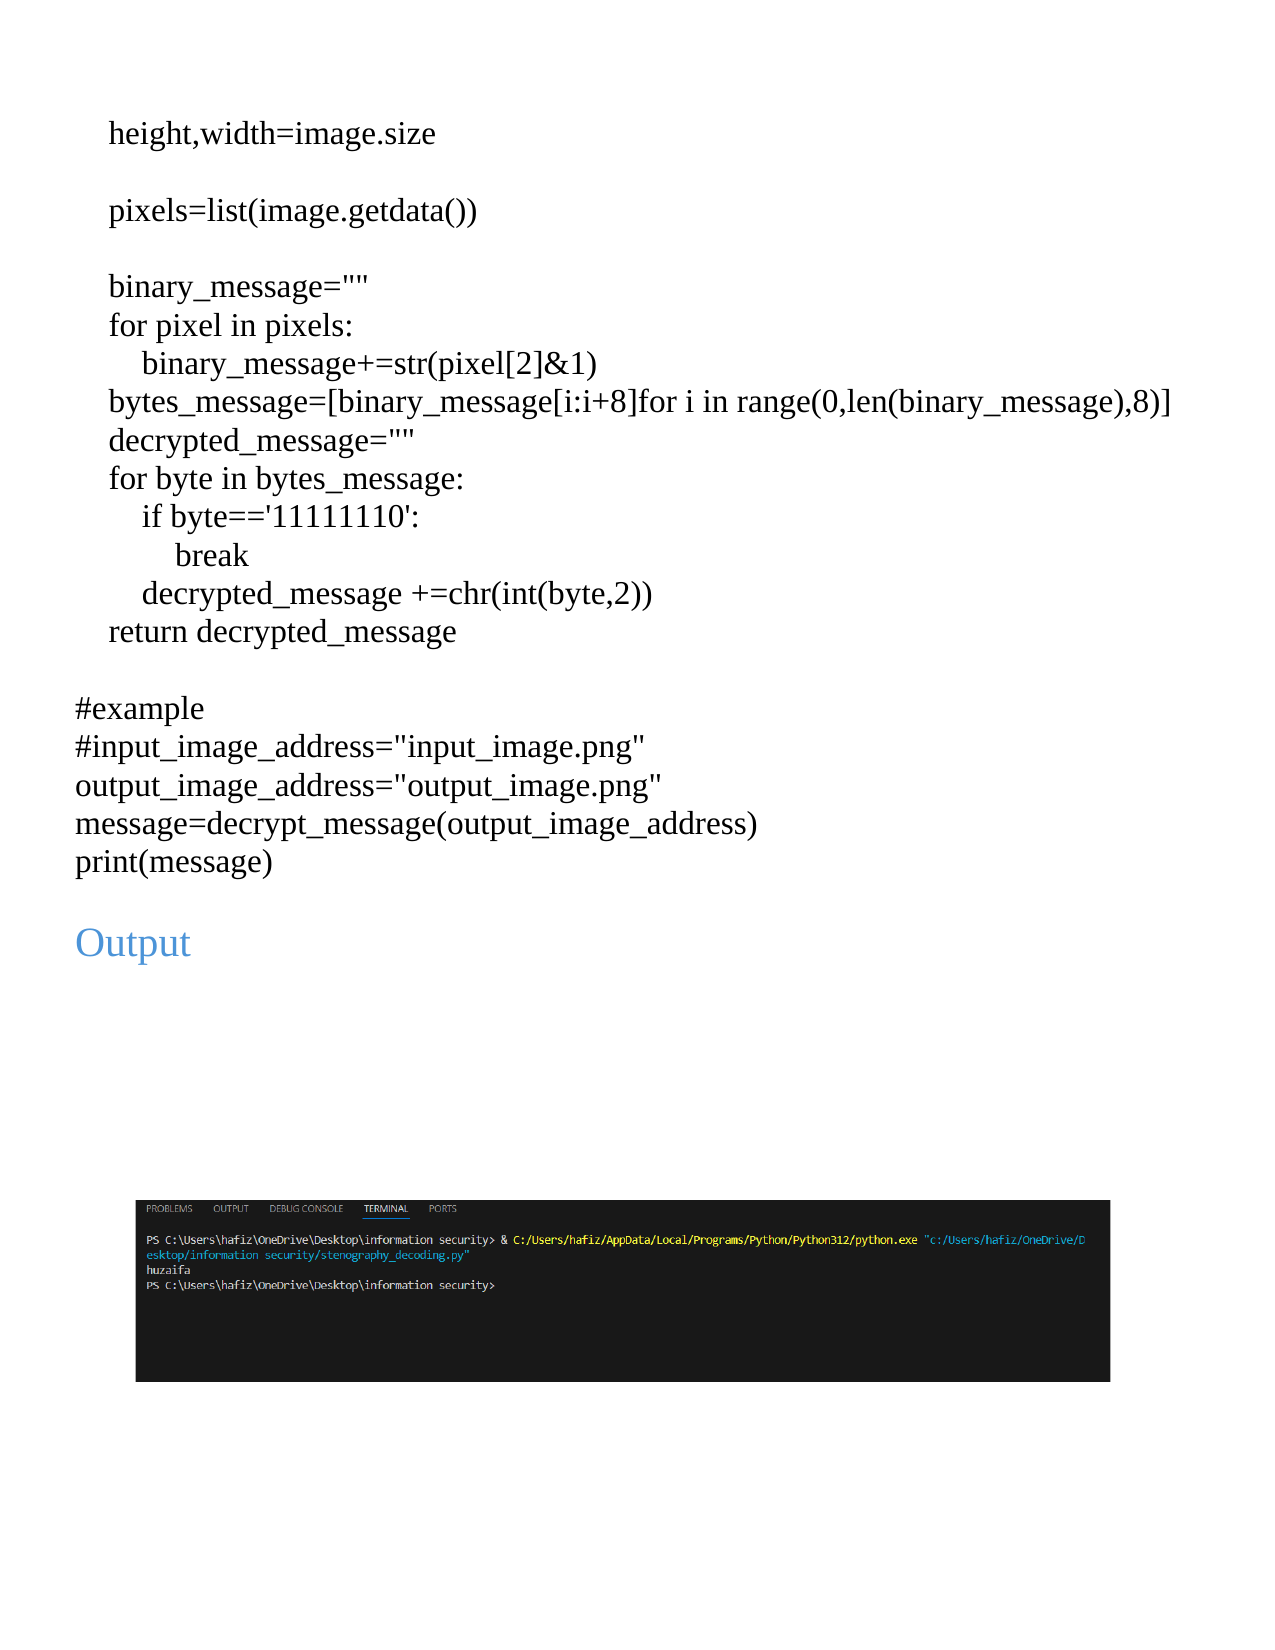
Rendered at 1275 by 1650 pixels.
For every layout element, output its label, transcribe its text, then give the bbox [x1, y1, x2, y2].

text break [75, 535, 1200, 573]
subtitle Output [75, 917, 1200, 1192]
text output_image_address="output_image.png" [75, 765, 1200, 803]
text bytes_message=[binary_message[i:i+8]for i in range(0,len(binary_message),8)] [75, 382, 1200, 420]
text return decrypted_message [75, 612, 1200, 650]
text pixels=list(image.getdata()) [75, 190, 1200, 228]
text binary_message+=str(pixel[2]&1) [75, 343, 1200, 382]
text for byte in bytes_message: [75, 458, 1200, 497]
text #input_image_address="input_image.png" [75, 727, 1200, 765]
text for pixel in pixels: [75, 305, 1200, 343]
text height,width=image.size [75, 113, 1200, 152]
text message=decrypt_message(output_image_address) [75, 803, 1200, 842]
text print(message) [75, 842, 1200, 880]
text decrypted_message +=chr(int(byte,2)) [75, 573, 1200, 612]
text binary_message="" [75, 267, 1200, 305]
text #example [75, 688, 1200, 727]
text decrypted_message="" [75, 420, 1200, 458]
text if byte=='11111110': [75, 497, 1200, 535]
